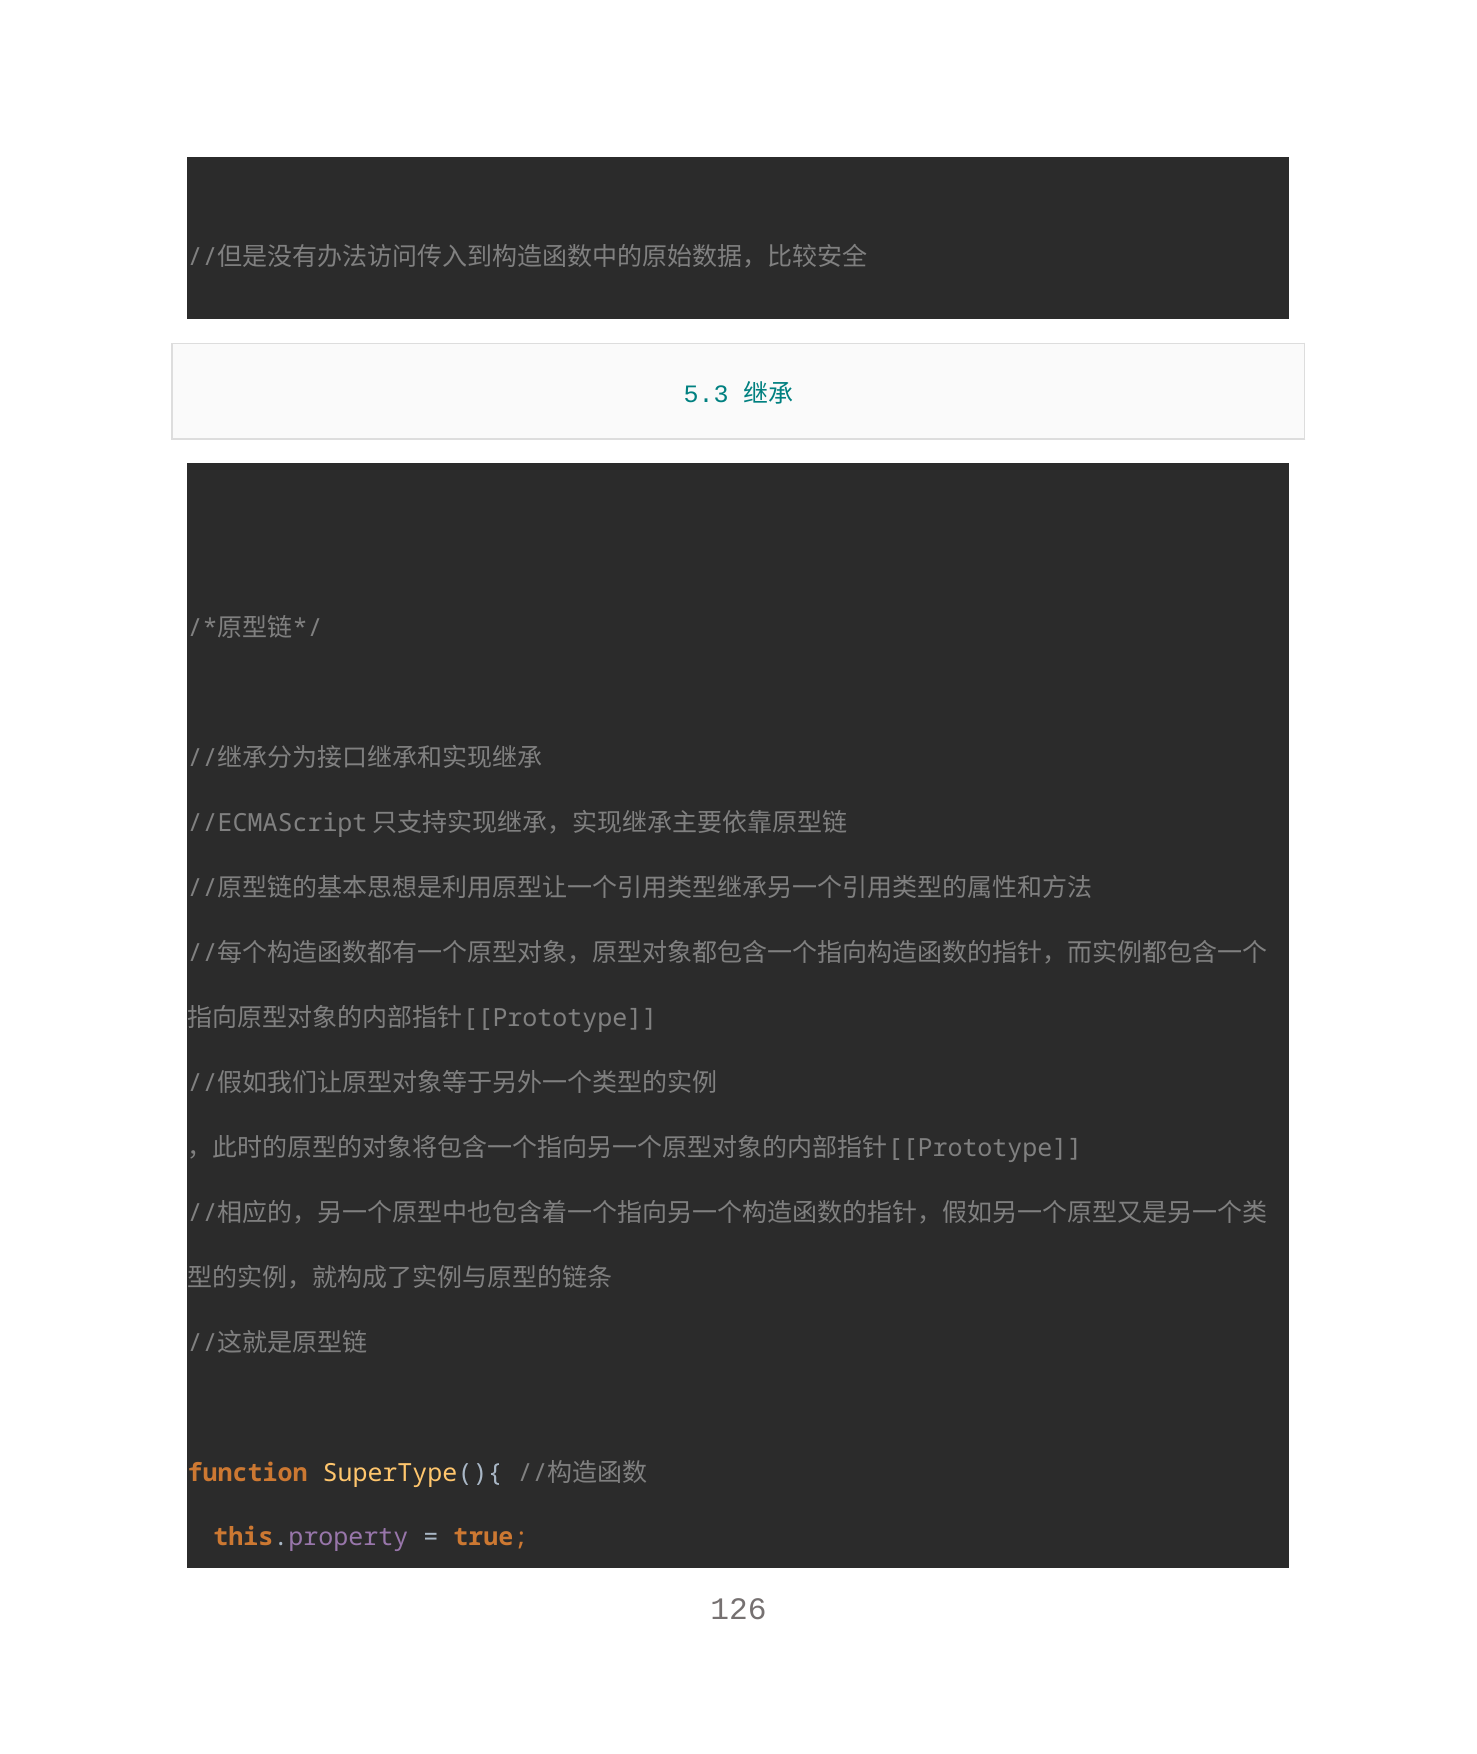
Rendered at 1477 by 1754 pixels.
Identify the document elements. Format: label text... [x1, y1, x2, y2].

text 5.3 继承 [173, 344, 1304, 438]
text /*原型链*/ //继承分为接口继承和实现继承 //ECMAScript只支持实现继承，实现继承主要依靠原型链 //原型链的基本思想是利用原型让一个引用类型继承另一个引用类型的属性和方法 //每个构造函数都有一个原型对象，原型对象都包含一个指向构造函数的指针，而实例都包含一个指向原型对象的内部指针[[Prototype]] //假如我们让原型对象等于另外一个类型的实例 [187, 463, 1289, 1113]
